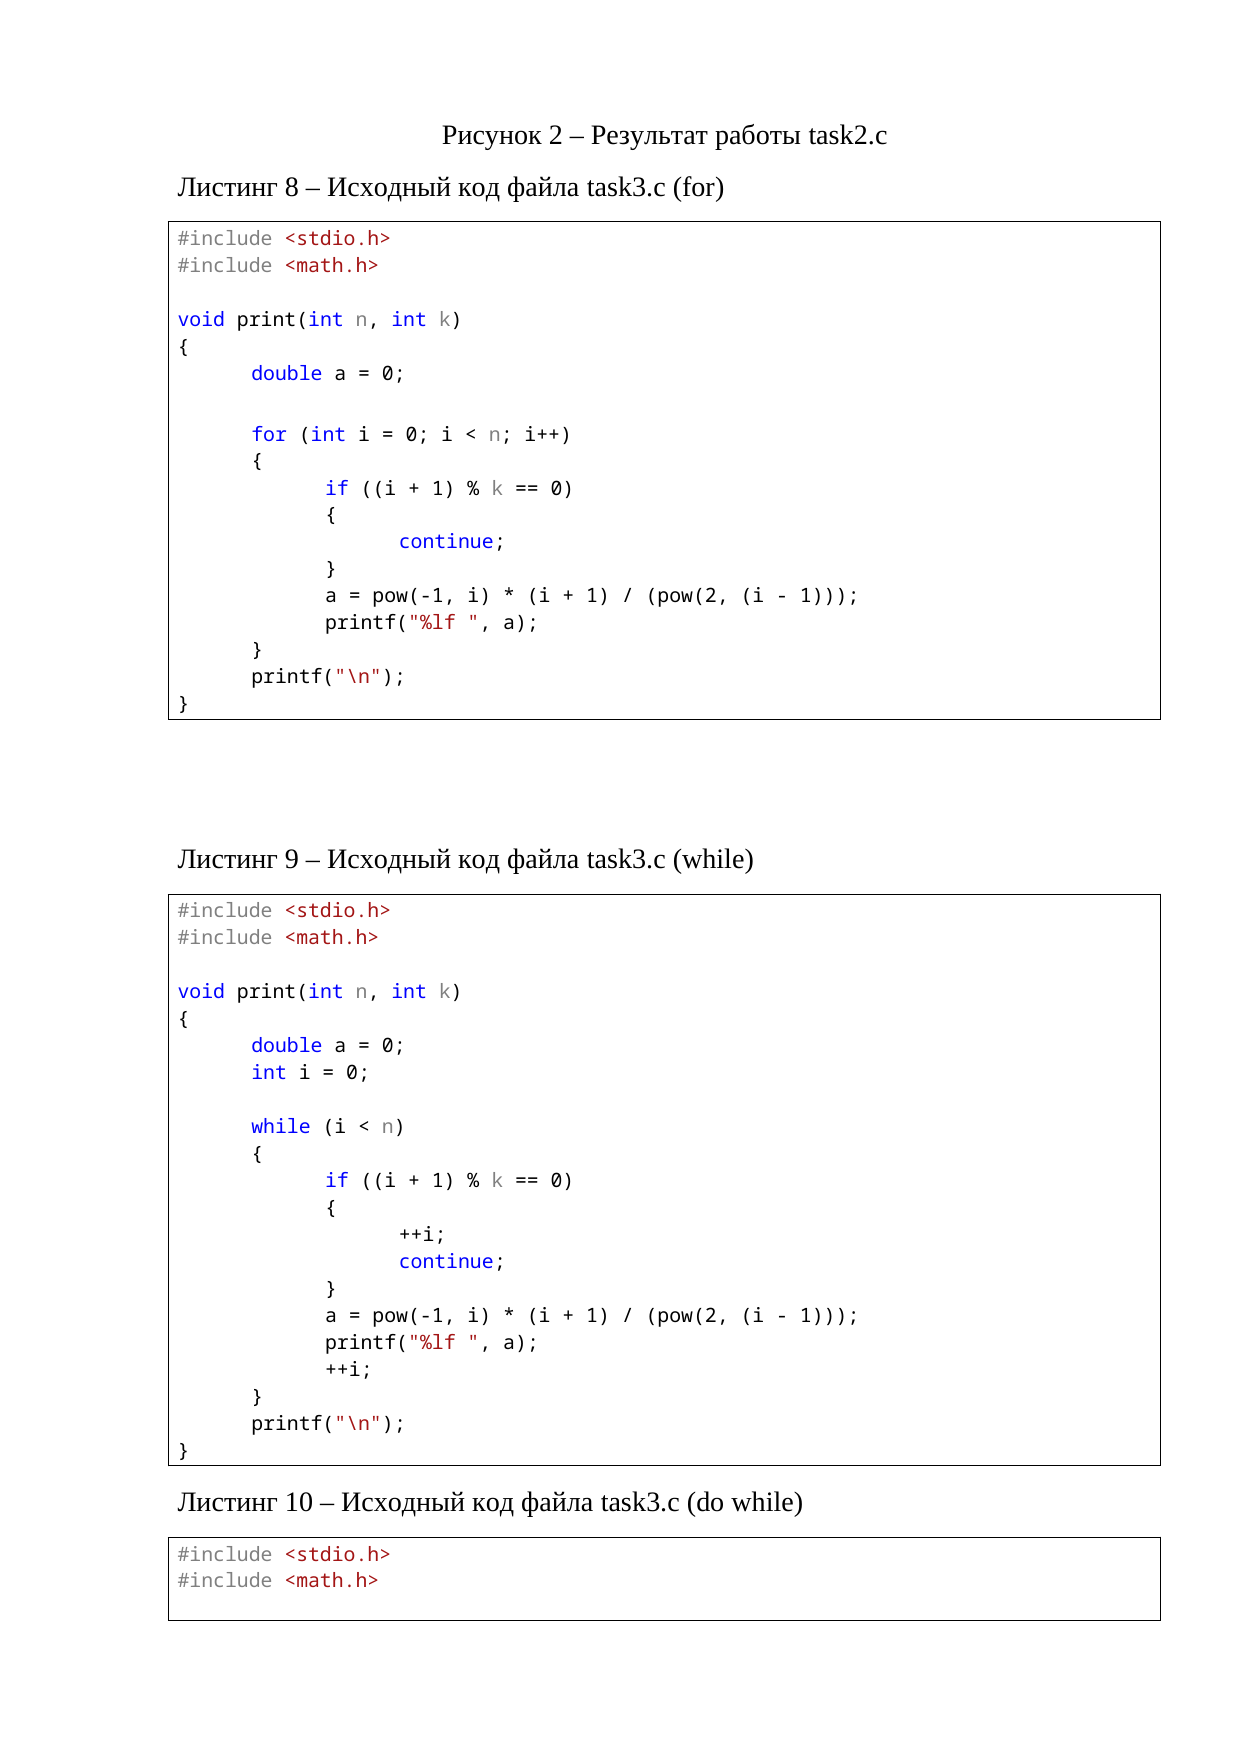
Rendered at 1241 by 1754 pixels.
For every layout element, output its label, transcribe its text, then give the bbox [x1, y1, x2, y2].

text printf("%lf ", a); [177, 1328, 1152, 1355]
text continue; [177, 1247, 1152, 1274]
text } [177, 1382, 1152, 1409]
text Листинг 10 – Исходный код файла task3.c (do while) [177, 1485, 1152, 1517]
text #include <math.h> [177, 924, 1152, 951]
text printf("%lf ", a); [177, 609, 1152, 636]
text Листинг 9 – Исходный код файла task3.c (while) [177, 842, 1152, 874]
text { [177, 447, 1152, 474]
text void print(int n, int k) [177, 978, 1152, 1004]
text Рисунок 2 – Результат работы task2.c [177, 118, 1152, 151]
text #include <math.h> [177, 251, 1152, 278]
text { [177, 1139, 1152, 1166]
text { [177, 501, 1152, 528]
text { [177, 1193, 1152, 1220]
text continue; [177, 528, 1152, 555]
text a = pow(-1, i) * (i + 1) / (pow(2, (i - 1))); [177, 582, 1152, 609]
text ++i; [177, 1355, 1152, 1382]
text Листинг 8 – Исходный код файла task3.c (for) [177, 170, 1152, 202]
text #include <stdio.h> [169, 895, 1160, 924]
text } [177, 636, 1152, 663]
text if ((i + 1) % k == 0) [177, 474, 1152, 501]
text #include <stdio.h> [169, 1538, 1160, 1567]
text double a = 0; [177, 1032, 1152, 1058]
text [177, 1301, 1152, 1328]
text for (int i = 0; i < n; i++) [177, 420, 1152, 447]
text } [177, 555, 1152, 582]
text printf("\n"); [177, 663, 1152, 686]
text printf("\n"); [177, 1409, 1152, 1433]
text } [177, 1274, 1152, 1301]
text { [177, 1004, 1152, 1032]
text double a = 0; [177, 359, 1152, 386]
text } [169, 1433, 1160, 1465]
text while (i < n) [177, 1112, 1152, 1139]
text } [169, 686, 1160, 719]
text { [177, 332, 1152, 359]
text void print(int n, int k) [177, 305, 1152, 332]
text #include <stdio.h> [169, 222, 1160, 251]
text if ((i + 1) % k == 0) [177, 1166, 1152, 1193]
text int i = 0; [177, 1058, 1152, 1086]
text ++i; [177, 1220, 1152, 1247]
text #include <math.h> [177, 1567, 1152, 1594]
